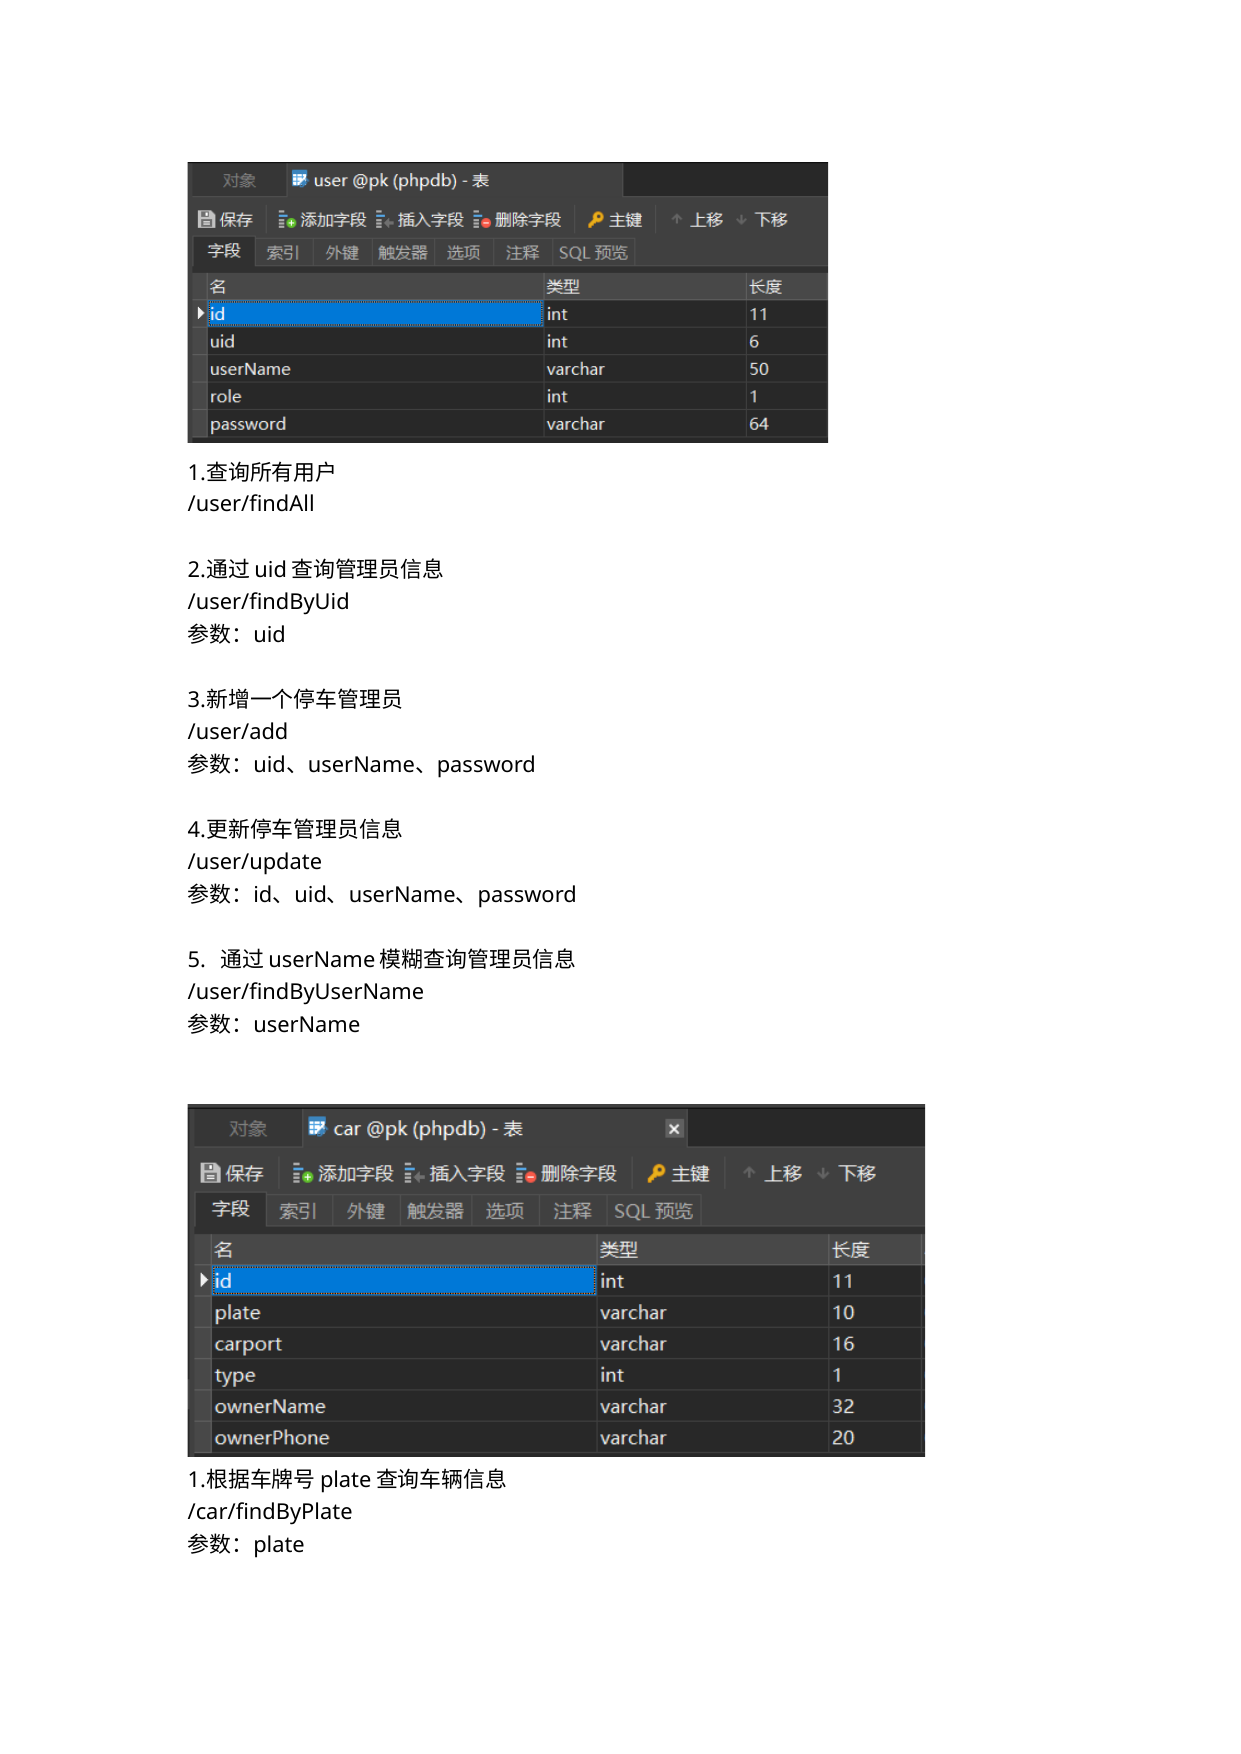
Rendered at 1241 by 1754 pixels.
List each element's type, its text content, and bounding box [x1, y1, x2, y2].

picture [187, 1104, 926, 1457]
text 1.查询所有用户 [187, 454, 1053, 487]
text /user/add [187, 714, 1053, 747]
text 参数：uid、userName、password [187, 747, 1053, 779]
picture [187, 162, 829, 443]
text 2.通过uid查询管理员信息 [187, 552, 1053, 584]
text 参数：userName [187, 1007, 1053, 1039]
text /user/findByUid [187, 584, 1053, 617]
text 1.根据车牌号plate查询车辆信息 [187, 1462, 1053, 1494]
text 参数：uid [187, 617, 1053, 649]
text 参数：plate [187, 1527, 1053, 1559]
text 4.更新停车管理员信息 [187, 812, 1053, 844]
text 3.新增一个停车管理员 [187, 682, 1053, 714]
text /user/update [187, 844, 1053, 877]
list 通过userName模糊查询管理员信息 [187, 942, 1053, 974]
text 参数：id、uid、userName、password [187, 877, 1053, 909]
list /user/findByUserName [187, 974, 1053, 1007]
text /user/findAll [187, 487, 1053, 519]
text /car/findByPlate [187, 1494, 1053, 1527]
